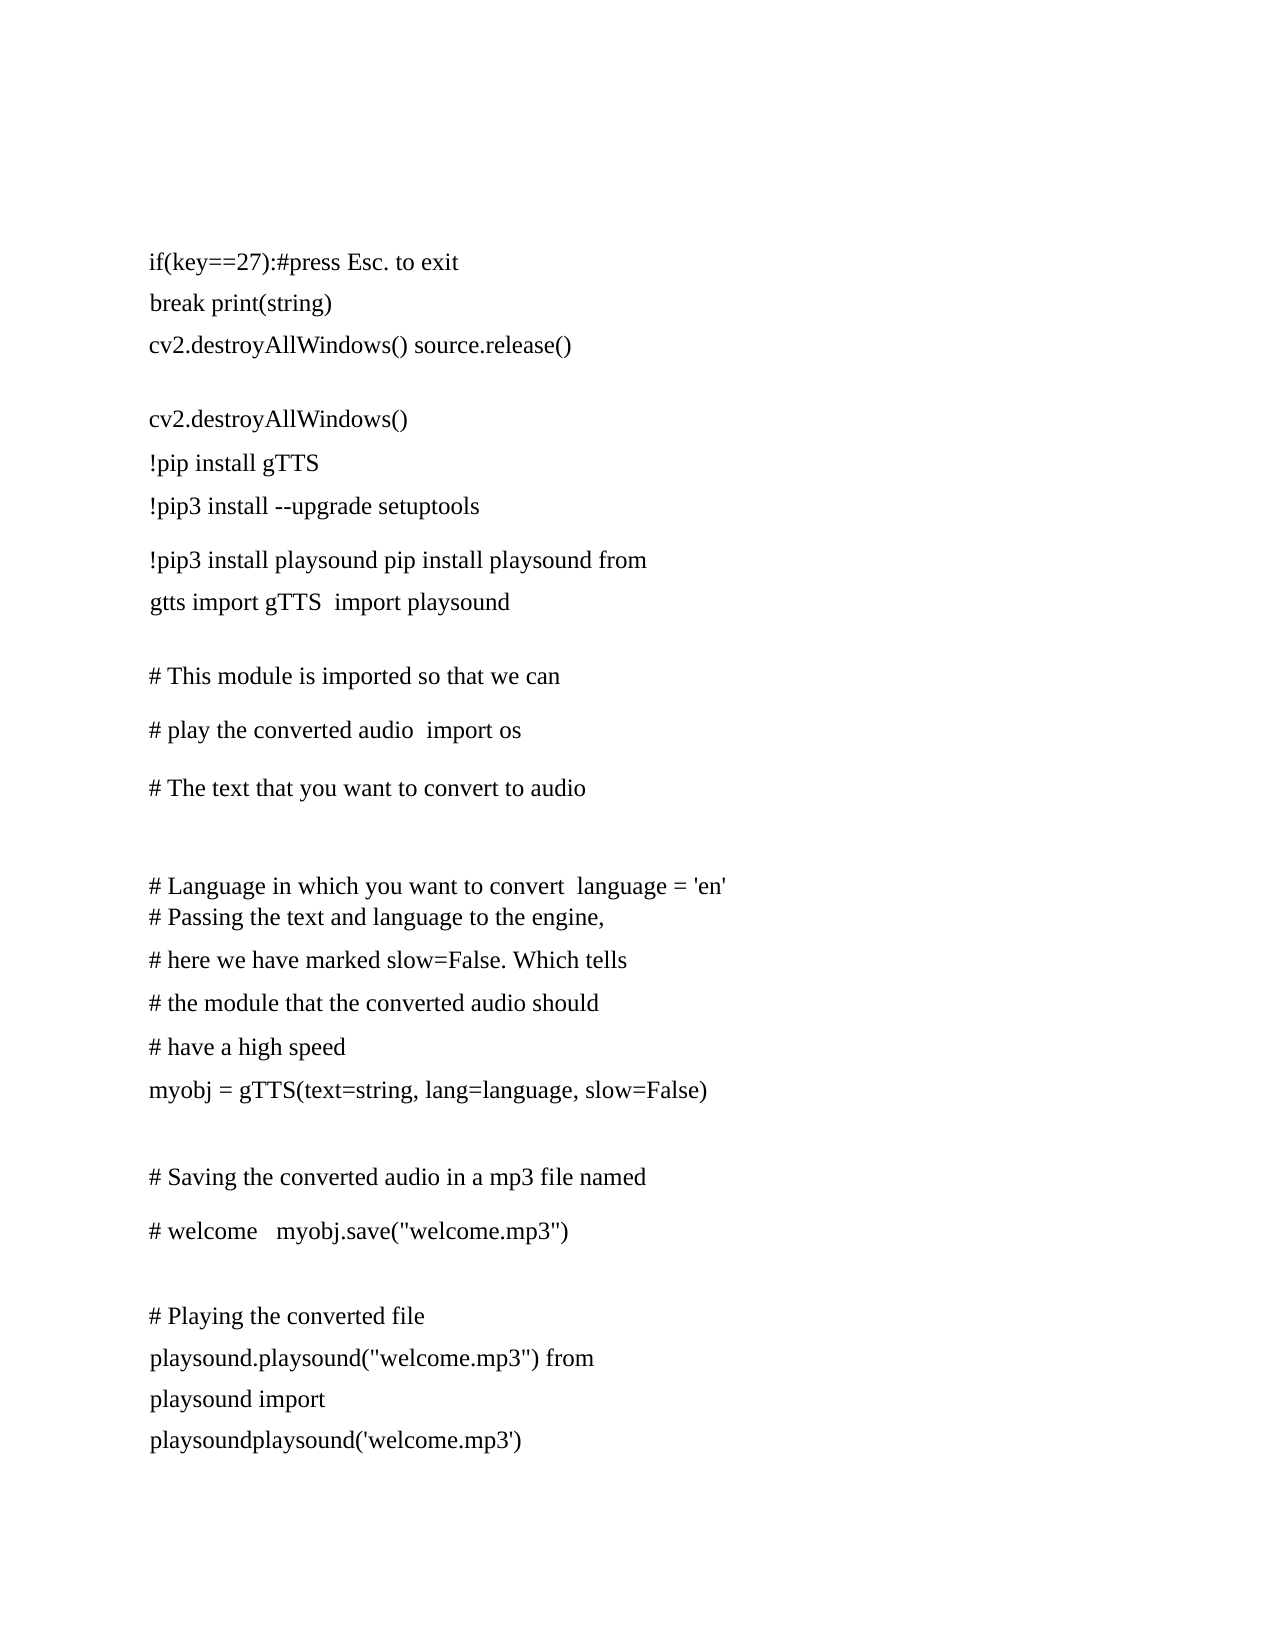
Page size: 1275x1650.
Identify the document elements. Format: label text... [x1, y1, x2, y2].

text # Language in which you want to convert language = 'en' [148, 861, 747, 902]
text # play the converted audio import os [148, 706, 554, 747]
text cv2.destroyAllWindows() source.release() [148, 320, 639, 362]
text # here we have marked slow=False. Which tells [148, 946, 1125, 974]
text !pip3 install playsound pip install playsound from gtts import gTTS import playsound [148, 535, 656, 618]
text # Passing the text and language to the engine, [148, 903, 1125, 931]
text myobj = gTTS(text=string, lang=language, slow=False) [148, 1076, 1125, 1104]
text if(key==27):#press Esc. to exit break print(string) [148, 237, 541, 320]
text # Saving the converted audio in a mp3 file named [148, 1163, 1125, 1191]
text # welcome myobj.save("welcome.mp3") [148, 1206, 633, 1248]
text !pip install gTTS [148, 449, 1125, 477]
text # the module that the converted audio should [148, 989, 1125, 1017]
text # This module is imported so that we can [148, 662, 1125, 690]
text # have a high speed [148, 1033, 1125, 1061]
text !pip3 install --upgrade setuptools [148, 492, 1125, 520]
text # Playing the converted file playsound.playsound("welcome.mp3") from playsound import playsoundplaysound('welcome.mp3') [148, 1291, 658, 1457]
text # The text that you want to convert to audio [148, 774, 1125, 802]
text cv2.destroyAllWindows() [148, 405, 1125, 433]
